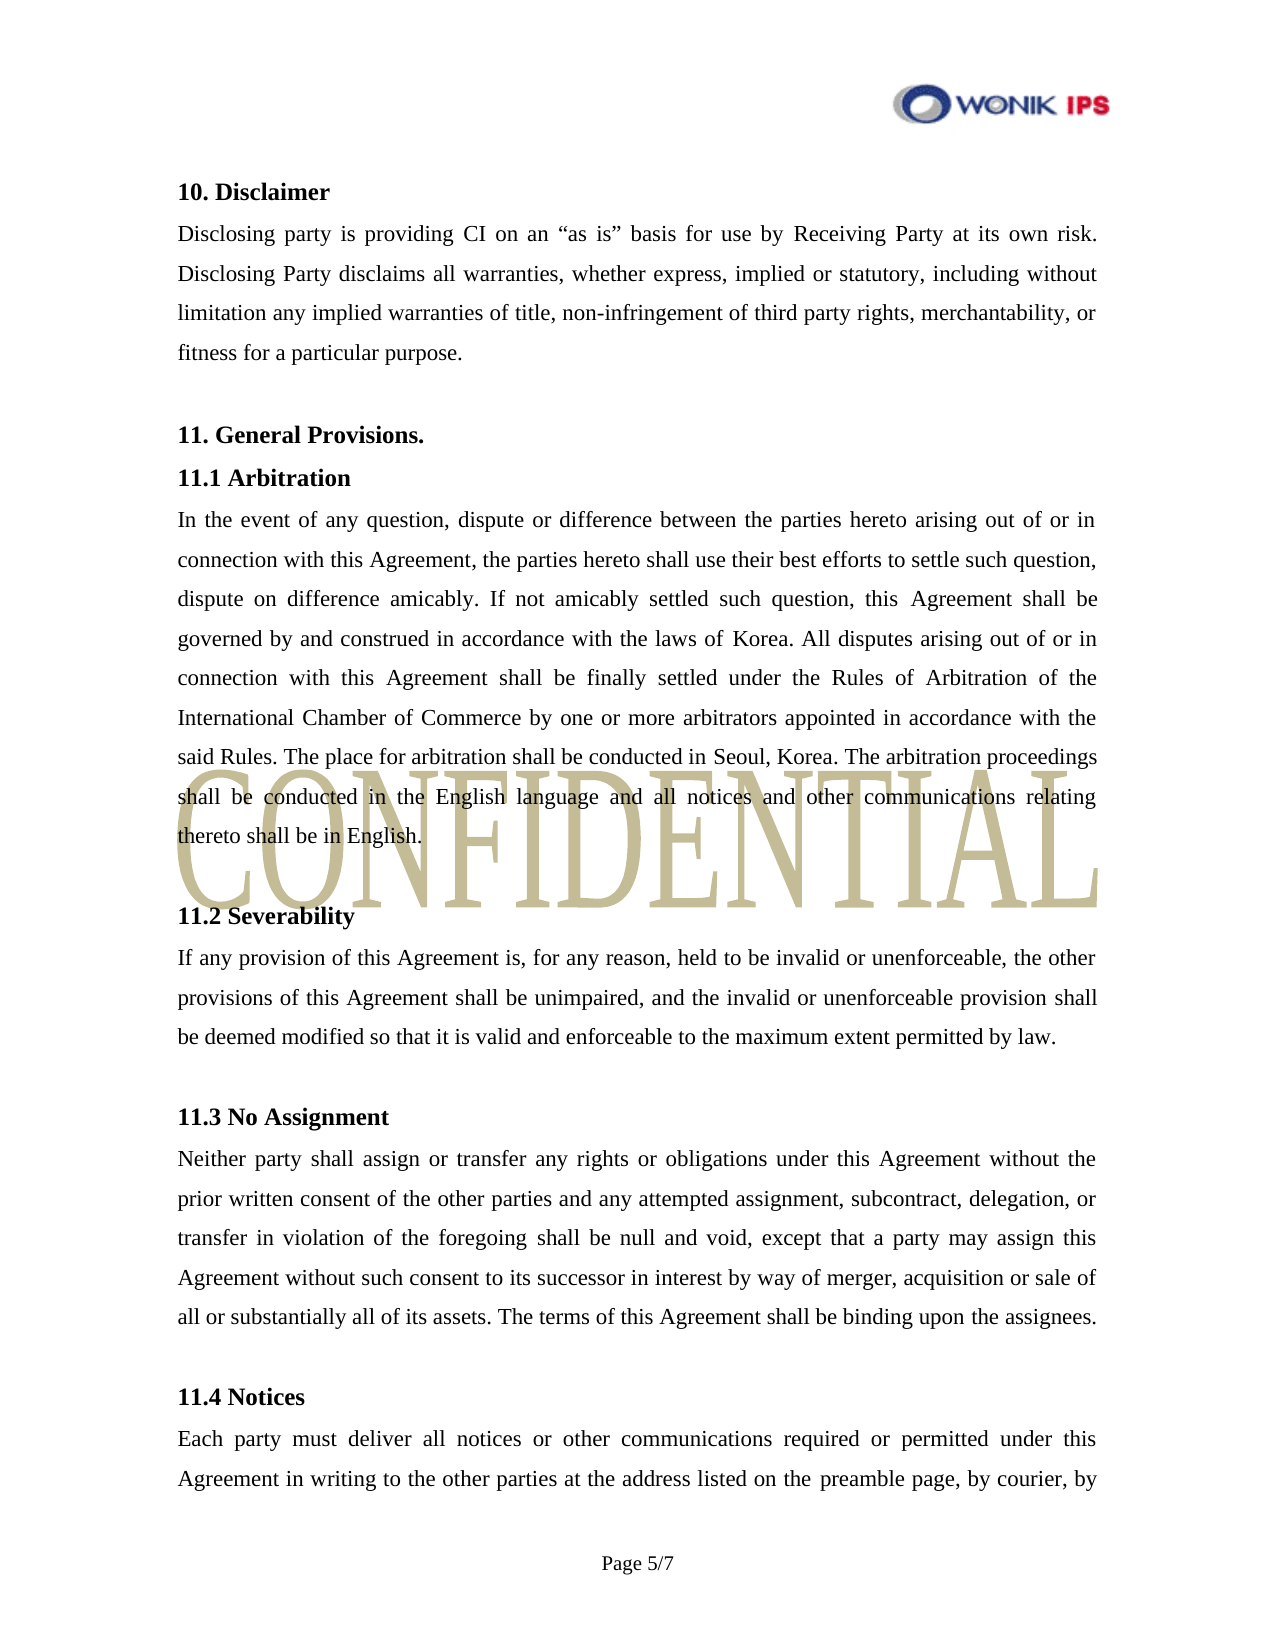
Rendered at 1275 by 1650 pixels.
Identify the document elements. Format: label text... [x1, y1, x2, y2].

text 10. Disclaimer [177, 177, 1098, 206]
text 11.4 Notices [177, 1382, 1098, 1411]
text 11.2 Severability [177, 901, 1098, 930]
text Disclosing party is providing CI on an “as is” basis for use by Receiving Party at its own risk. Disclosing Party disclaims all warranties, whether express, implied or statutory, including without limitation any implied warranties of title, non-infringement of third party rights, merchantability, or fitness for a particular purpose. [177, 220, 1098, 365]
text 11. General Provisions. [177, 420, 1098, 449]
text In the event of any question, dispute or difference between the parties hereto arising out of or in connection with this Agreement, the parties hereto shall use their best efforts to settle such question, dispute on difference amicably. If not amicably settled such question, this Agreement shall be governed by and construed in accordance with the laws of Korea. All disputes arising out of or in connection with this Agreement shall be finally settled under the Rules of Arbitration of the International Chamber of Commerce by one or more arbitrators appointed in accordance with the said Rules. The place for arbitration shall be conducted in Seoul, Korea. The arbitration proceedings shall be conducted in the English language and all notices and other communications relating thereto shall be in English. [177, 506, 1098, 848]
text 11.1 Arbitration [177, 463, 1098, 492]
text 11.3 No Assignment [177, 1102, 1098, 1131]
text Neither party shall assign or transfer any rights or obligations under this Agreement without the prior written consent of the other parties and any attempted assignment, subcontract, delegation, or transfer in violation of the foregoing shall be null and void, except that a party may assign this Agreement without such consent to its successor in interest by way of merger, acquisition or sale of all or substantially all of its assets. The terms of this Agreement shall be binding upon the assignees. [177, 1145, 1098, 1329]
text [177, 1425, 1098, 1491]
text If any provision of this Agreement is, for any reason, held to be invalid or unenforceable, the other provisions of this Agreement shall be unimpaired, and the invalid or unenforceable provision shall be deemed modified so that it is valid and enforceable to the maximum extent permitted by law. [177, 944, 1098, 1049]
